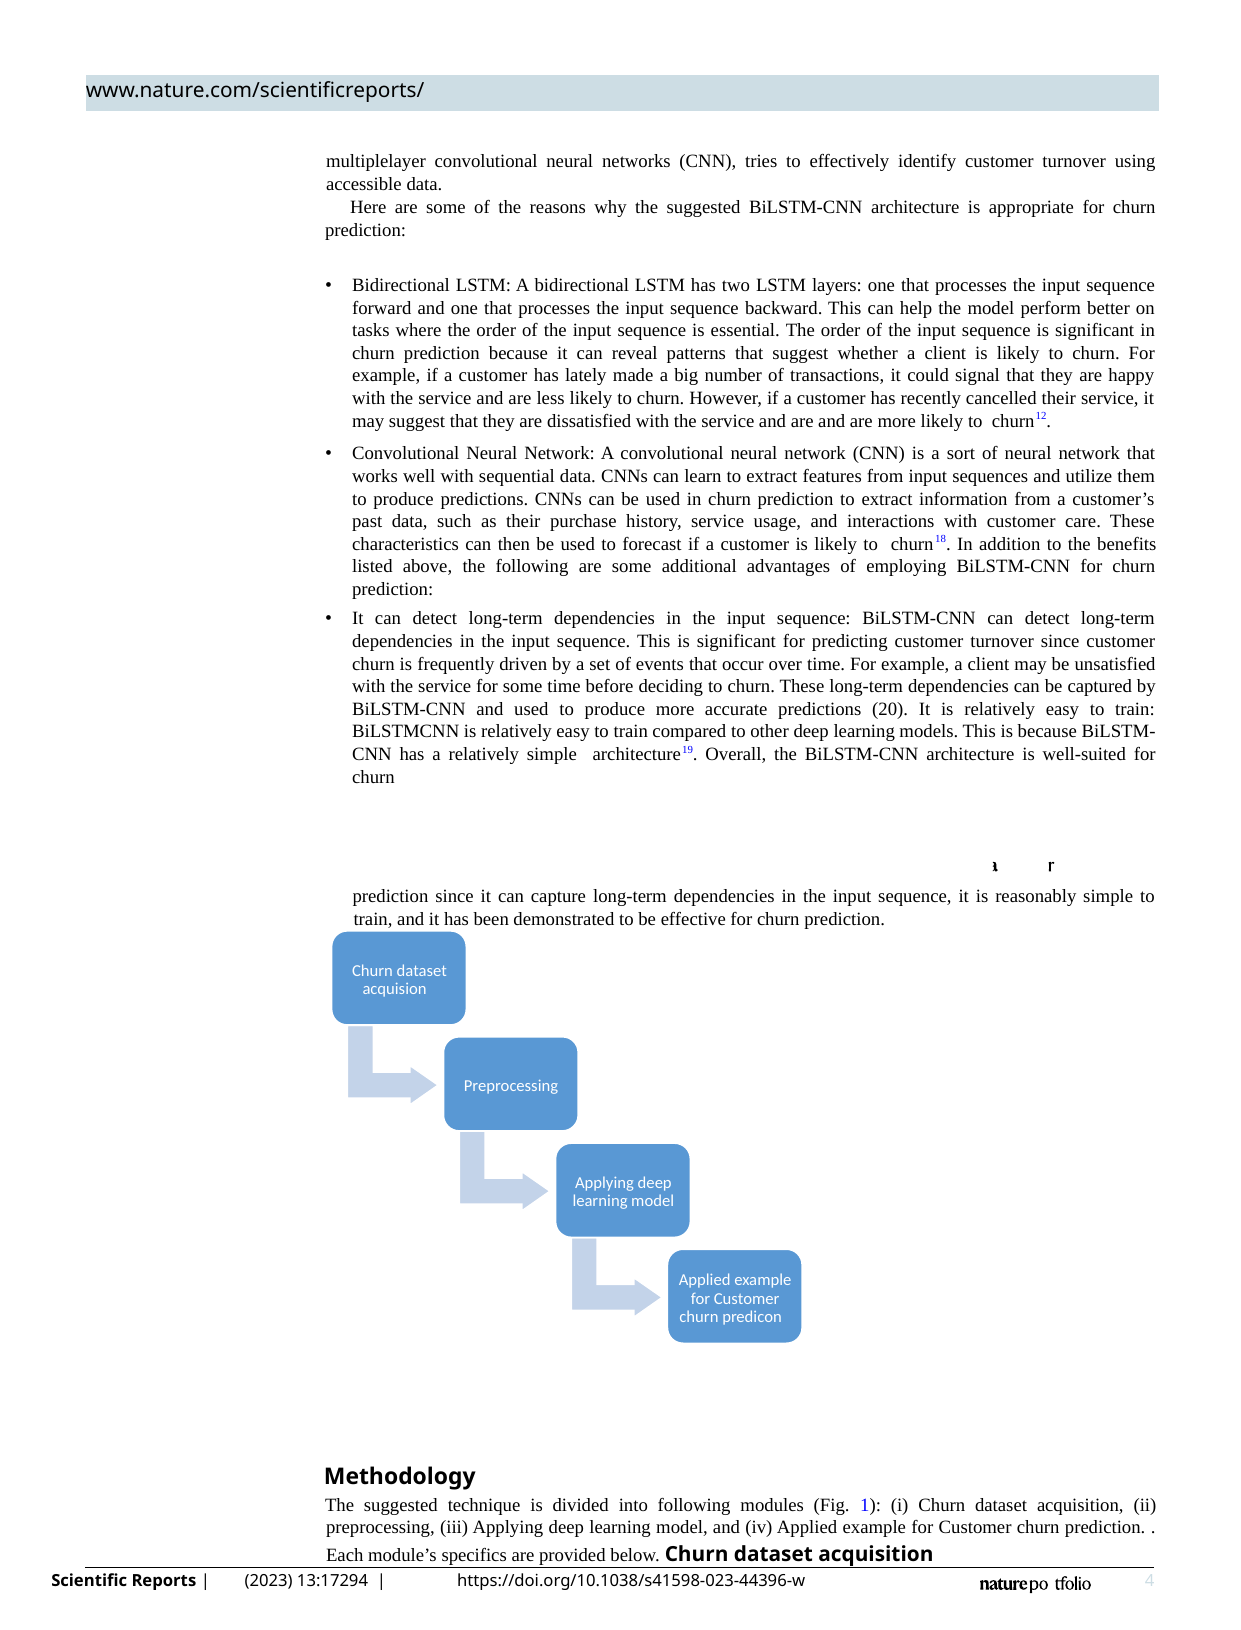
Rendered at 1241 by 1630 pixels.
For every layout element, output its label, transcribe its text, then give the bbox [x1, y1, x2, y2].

list Convolutional Neural Network: A convolutional neural network (CNN) is a sort of neural network that works well with sequential data. CNNs can learn to extract features from input sequences and utilize them to produce predictions. CNNs can be used in churn prediction to extract information from a customer’s past data, such as their purchase history, service usage, and interactions with customer care. These characteristics can then be used to forecast if a customer is likely to churn18. In addition to the benefits listed above, the following are some additional advantages of employing BiLSTM-CNN for churn prediction: [325, 441, 1157, 599]
list It can detect long-term dependencies in the input sequence: BiLSTM-CNN can detect long-term dependencies in the input sequence. This is significant for predicting customer turnover since customer churn is frequently driven by a set of events that occur over time. For example, a client may be unsatisfied with the service for some time before deciding to churn. These long-term dependencies can be captured by BiLSTM-CNN and used to produce more accurate predictions (20). It is relatively easy to train: BiLSTMCNN is relatively easy to train compared to other deep learning models. This is because BiLSTM-CNN has a relatively simple architecture19. Overall, the BiLSTM-CNN architecture is well-suited for churn [325, 606, 1157, 787]
text prediction since it can capture long-term dependencies in the input sequence, it is reasonably simple to train, and it has been demonstrated to be effective for churn prediction. [352, 885, 1157, 929]
picture [463, 1071, 590, 1102]
text Here are some of the reasons why the suggested BiLSTM-CNN architecture is appropriate for churn prediction: [325, 196, 1157, 240]
subtitle Methodology [324, 1460, 1159, 1491]
picture [351, 956, 484, 1005]
picture [571, 1168, 709, 1217]
picture [678, 1265, 834, 1333]
list Bidirectional LSTM: A bidirectional LSTM has two LSTM layers: one that processes the input sequence forward and one that processes the input sequence backward. This can help the model perform better on tasks where the order of the input sequence is essential. The order of the input sequence is significant in churn prediction because it can reveal patterns that suggest whether a client is likely to churn. For example, if a customer has lately made a big number of transactions, it could signal that they are happy with the service and are less likely to churn. However, if a customer has recently cancelled their service, it may suggest that they are dissatisfied with the service and are and are more likely to churn12. [325, 273, 1157, 431]
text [325, 150, 1157, 194]
text The suggested technique is divided into following modules (Fig. 1): (i) Churn dataset acquisition, (ii) preprocessing, (iii) Applying deep learning model, and (iv) Applied example for Customer churn prediction. . Each module’s specifics are provided below. Churn dataset acquisition [325, 1493, 1157, 1567]
